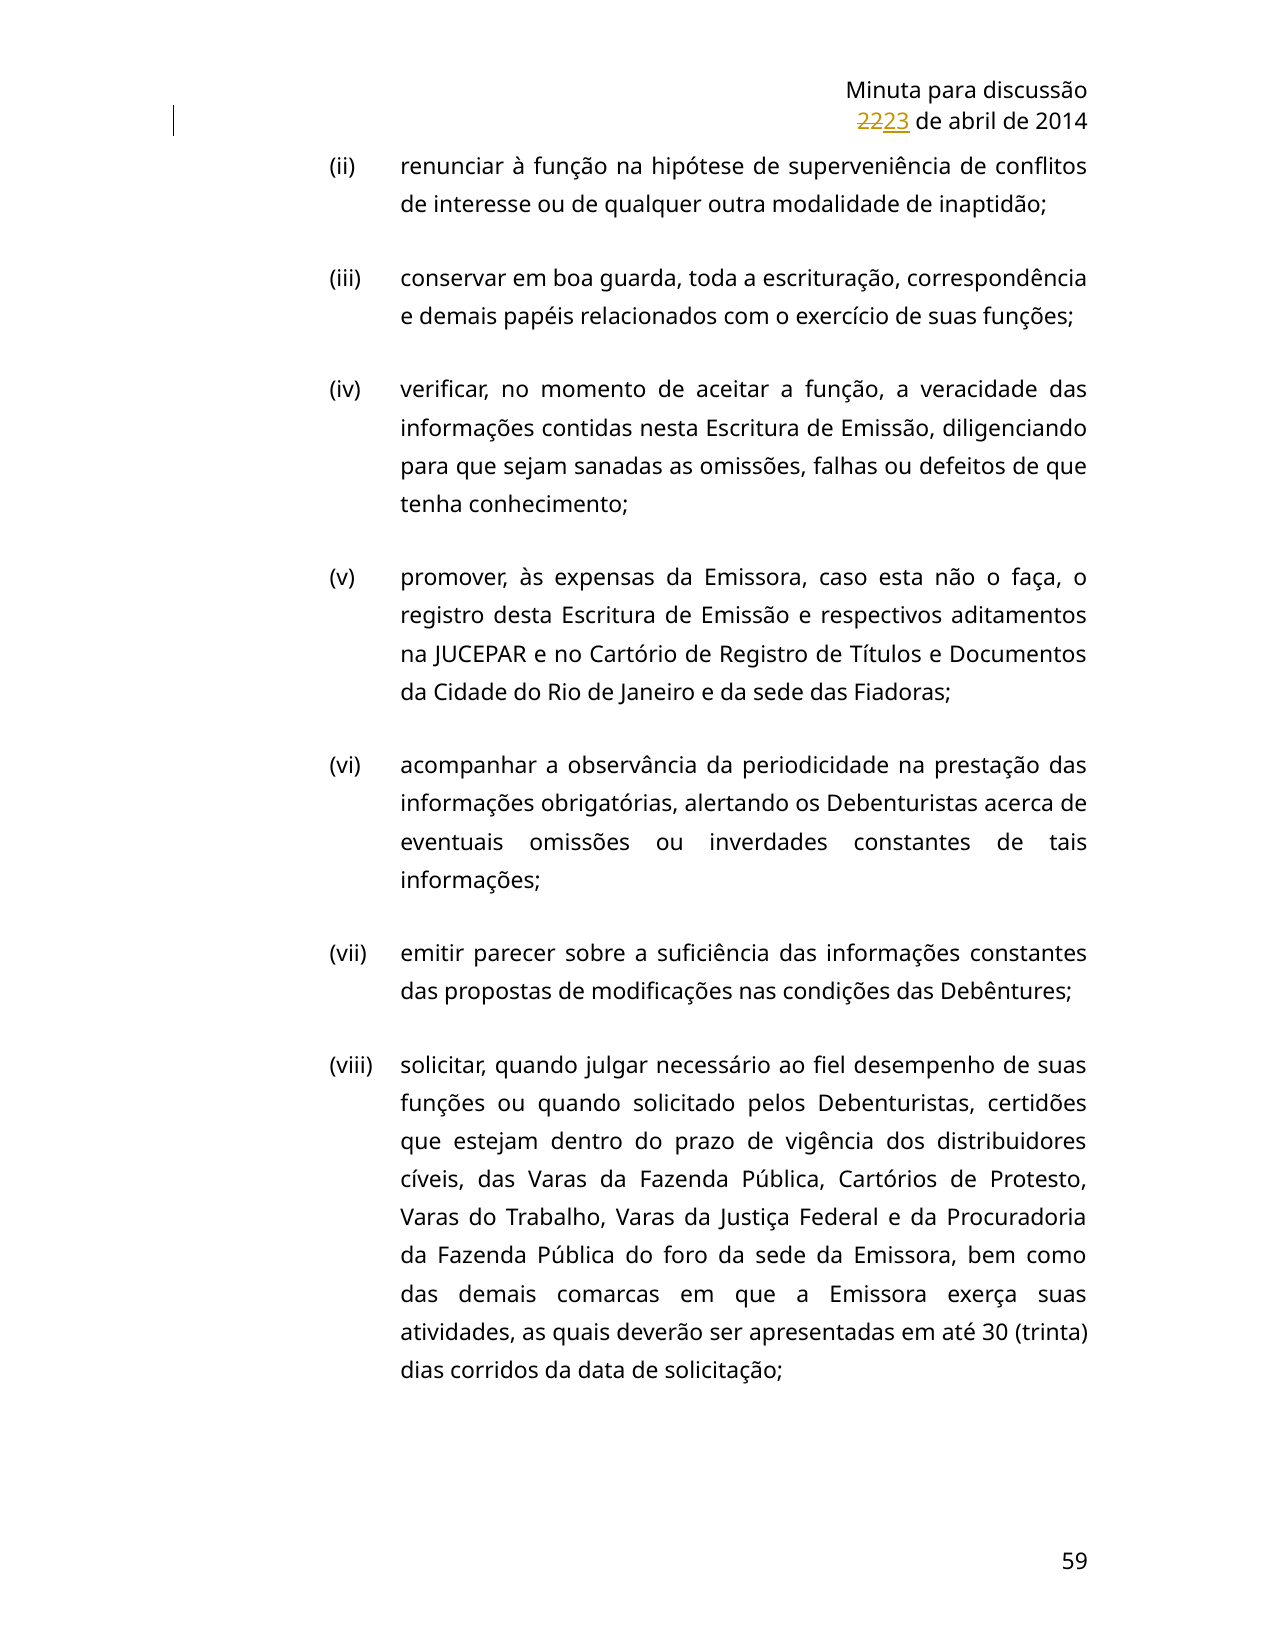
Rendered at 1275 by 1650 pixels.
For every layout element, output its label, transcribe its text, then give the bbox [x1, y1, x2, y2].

text promover, às expensas da Emissora, caso esta não o faça, o registro desta Escritura de Emissão e respectivos aditamentos na JUCEPAR e no Cartório de Registro de Títulos e Documentos da Cidade do Rio de Janeiro e da sede das Fiadoras; [329, 561, 1087, 707]
text conservar em boa guarda, toda a escrituração, correspondência e demais papéis relacionados com o exercício de suas funções; [329, 262, 1087, 331]
text verificar, no momento de aceitar a função, a veracidade das informações contidas nesta Escritura de Emissão, diligenciando para que sejam sanadas as omissões, falhas ou defeitos de que tenha conhecimento; [329, 373, 1087, 519]
text renunciar à função na hipótese de superveniência de conflitos de interesse ou de qualquer outra modalidade de inaptidão; [329, 150, 1087, 219]
text solicitar, quando julgar necessário ao fiel desempenho de suas funções ou quando solicitado pelos Debenturistas, certidões que estejam dentro do prazo de vigência dos distribuidores cíveis, das Varas da Fazenda Pública, Cartórios de Protesto, Varas do Trabalho, Varas da Justiça Federal e da Procuradoria da Fazenda Pública do foro da sede da Emissora, bem como das demais comarcas em que a Emissora exerça suas atividades, as quais deverão ser apresentadas em até 30 (trinta) dias corridos da data de solicitação; [329, 1049, 1087, 1385]
text emitir parecer sobre a suficiência das informações constantes das propostas de modificações nas condições das Debêntures; [329, 937, 1087, 1006]
text acompanhar a observância da periodicidade na prestação das informações obrigatórias, alertando os Debenturistas acerca de eventuais omissões ou inverdades constantes de tais informações; [329, 749, 1087, 895]
